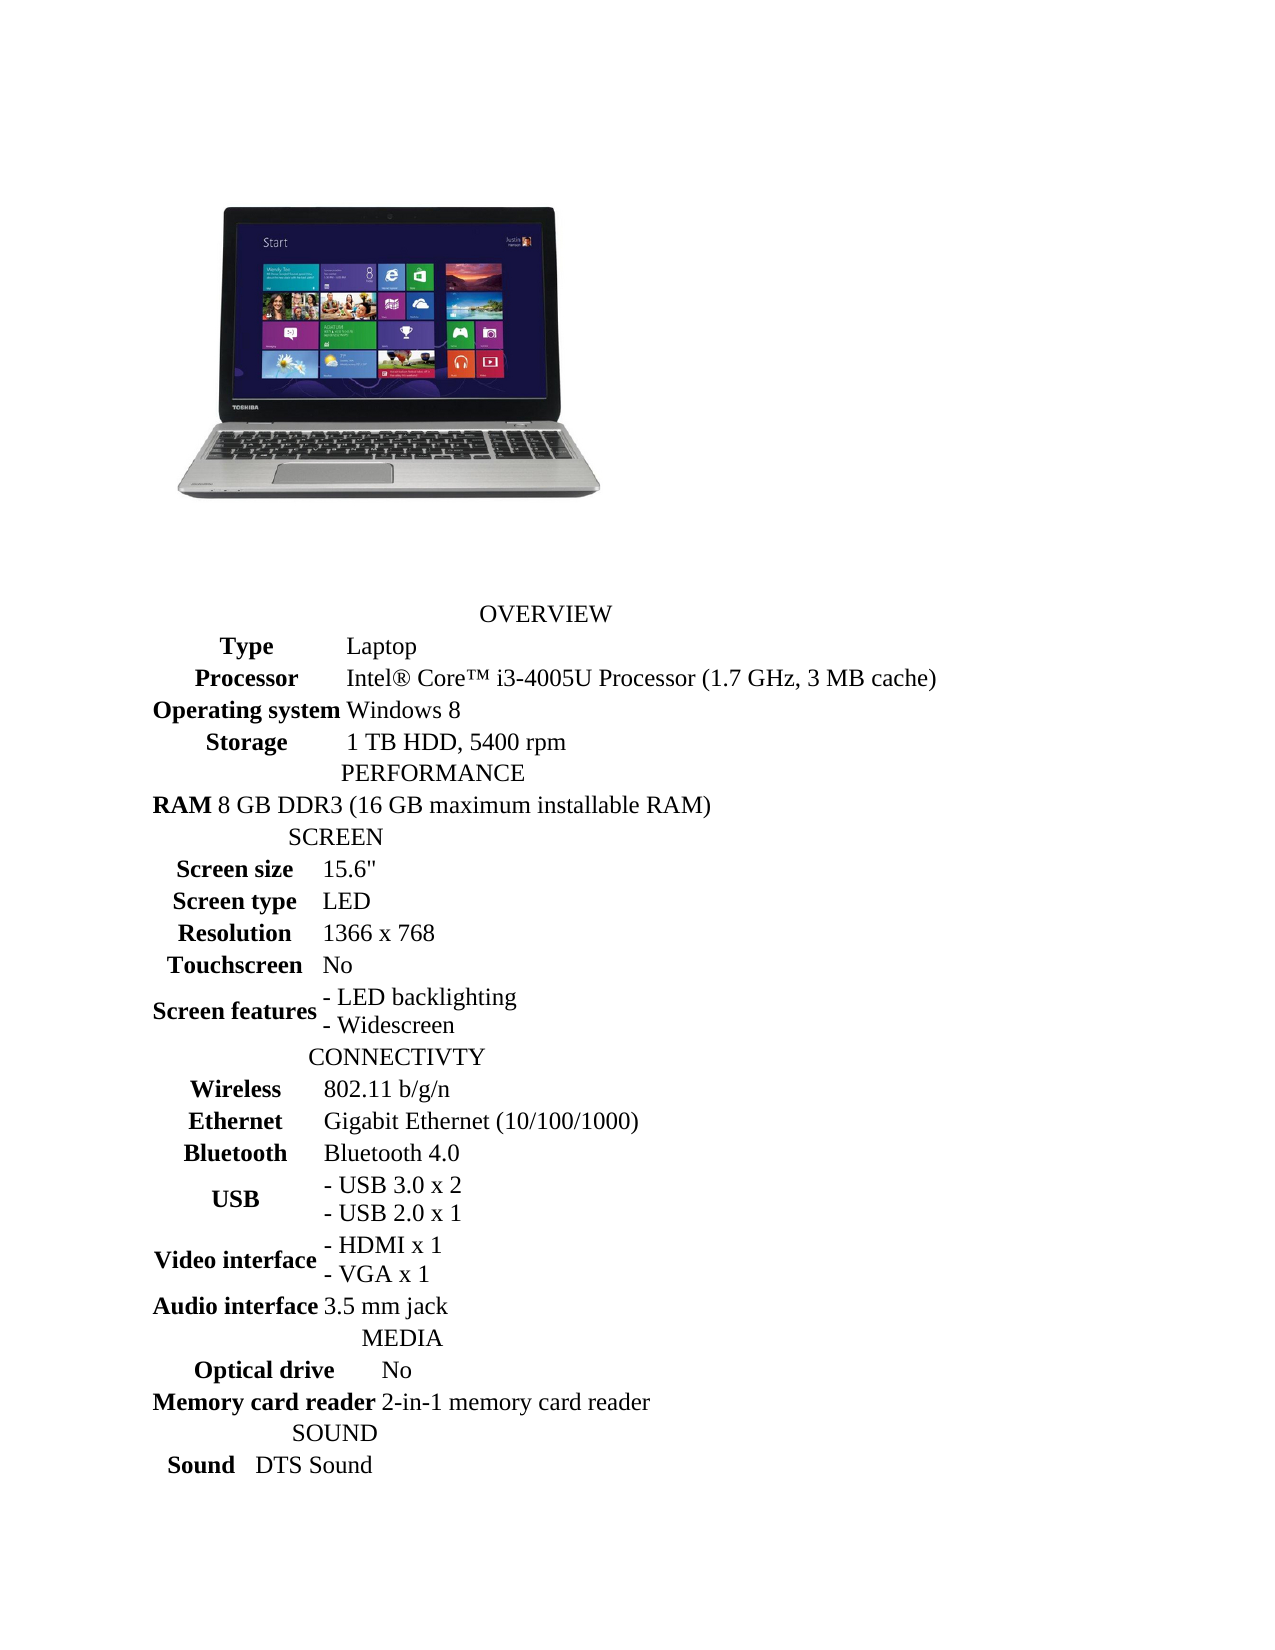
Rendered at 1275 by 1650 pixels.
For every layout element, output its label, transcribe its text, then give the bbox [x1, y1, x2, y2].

table_header MEDIA [149, 1321, 656, 1353]
table_cell - USB 3.0 x 2 - USB 2.0 x 1 [322, 1168, 645, 1229]
table_cell 8 GB DDR3 (16 GB maximum installable RAM) [216, 789, 718, 821]
table_cell Intel® Core™ i3-4005U Processor (1.7 GHz, 3 MB cache) [345, 661, 943, 693]
table_cell - HDMI x 1 - VGA x 1 [322, 1229, 645, 1289]
table_cell 2-in-1 memory card reader [380, 1385, 656, 1417]
table_cell USB [149, 1168, 322, 1229]
table_cell Gigabit Ethernet (10/100/1000) [322, 1104, 645, 1136]
table_cell Optical drive [149, 1353, 380, 1385]
table_cell Audio interface [149, 1289, 322, 1321]
table_cell Screen size [149, 853, 321, 884]
table_cell 802.11 b/g/n [322, 1073, 645, 1104]
table_header SOUND [149, 1417, 521, 1449]
table_cell Operating system [149, 693, 344, 725]
table_cell Bluetooth [149, 1136, 322, 1168]
table_cell Type [149, 629, 344, 661]
table_header SCREEN [149, 821, 523, 852]
table_cell 1366 x 768 [321, 916, 523, 948]
table_cell Wireless [149, 1073, 322, 1104]
table_cell Touchscreen [149, 948, 321, 980]
table_cell Memory card reader [149, 1385, 380, 1417]
table_header CONNECTIVTY [149, 1041, 645, 1072]
table_cell Screen type [149, 884, 321, 916]
table_cell Sound [149, 1449, 253, 1481]
table_header OVERVIEW [149, 598, 943, 629]
table_cell DTS Sound [254, 1449, 521, 1481]
table_cell Ethernet [149, 1104, 322, 1136]
table_header PERFORMANCE [149, 757, 718, 789]
table_cell 1 TB HDD, 5400 rpm [345, 725, 943, 757]
table_cell No [321, 948, 523, 980]
table_cell 15.6" [321, 853, 523, 884]
table_cell 3.5 mm jack [322, 1289, 645, 1321]
table_cell Storage [149, 725, 344, 757]
table_cell Bluetooth 4.0 [322, 1136, 645, 1168]
table_cell Laptop [345, 629, 943, 661]
table_cell LED [321, 884, 523, 916]
table_cell Processor [149, 661, 344, 693]
table_cell Resolution [149, 916, 321, 948]
table_cell RAM [149, 789, 216, 821]
table_cell Screen features [149, 980, 321, 1041]
picture [150, 150, 627, 573]
table_cell No [380, 1353, 656, 1385]
table_cell - LED backlighting - Widescreen [321, 980, 523, 1041]
table_cell Video interface [149, 1229, 322, 1289]
table_cell Windows 8 [345, 693, 943, 725]
